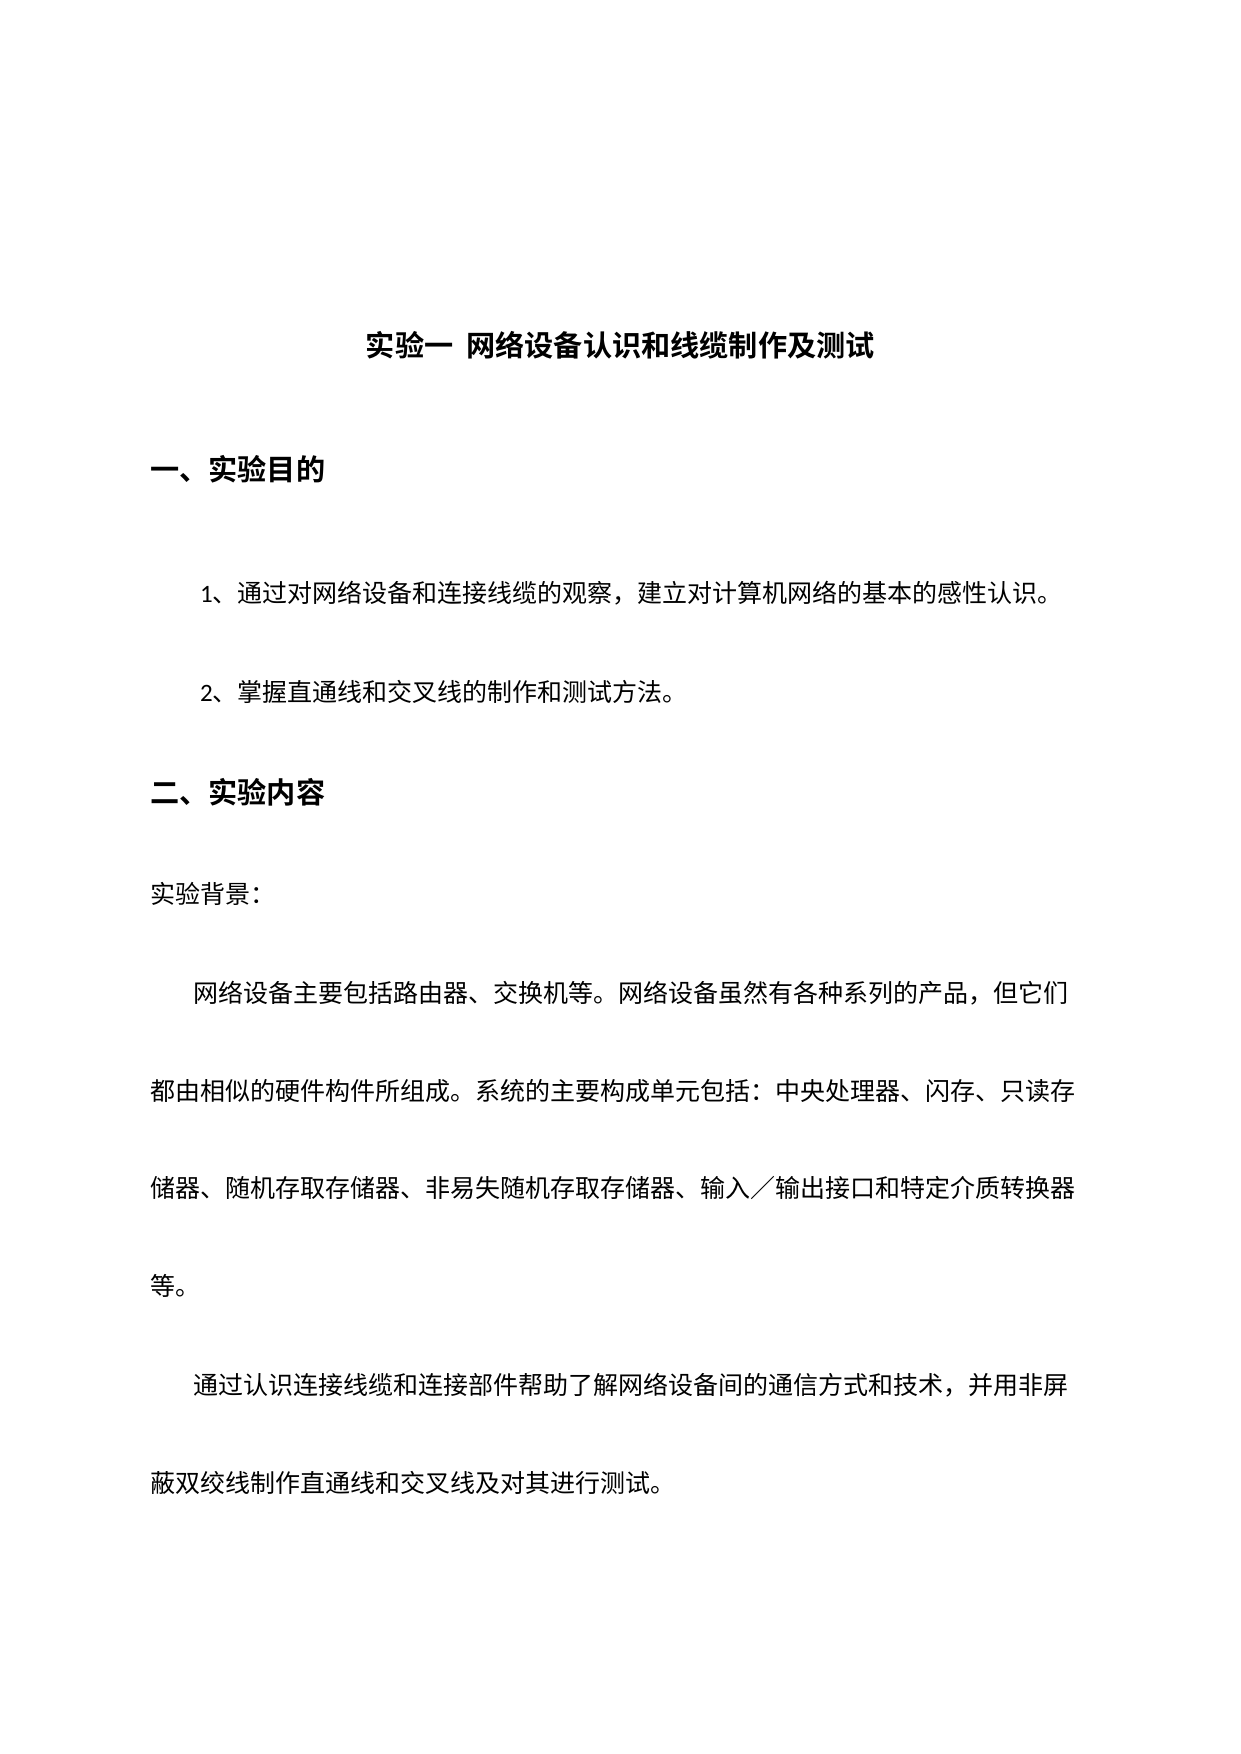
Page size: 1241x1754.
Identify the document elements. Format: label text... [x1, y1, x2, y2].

text 网络设备主要包括路由器、交换机等。网络设备虽然有各种系列的产品，但它们都由相似的硬件构件所组成。系统的主要构成单元包括：中央处理器、闪存、只读存储器、随机存取存储器、非易失随机存取存储器、输入／输出接口和特定介质转换器等。 [150, 959, 1090, 1317]
text 实验一 网络设备认识和线缆制作及测试 [150, 311, 1090, 376]
text 一、实验目的 [150, 435, 1090, 500]
text 1、通过对网络设备和连接线缆的观察，建立对计算机网络的基本的感性认识。 [150, 559, 1090, 624]
text 2、掌握直通线和交叉线的制作和测试方法。 [150, 658, 1090, 723]
text 通过认识连接线缆和连接部件帮助了解网络设备间的通信方式和技术，并用非屏蔽双绞线制作直通线和交叉线及对其进行测试。 [150, 1351, 1090, 1514]
text 二、实验内容 [150, 758, 1090, 823]
text 实验背景： [150, 860, 1090, 925]
